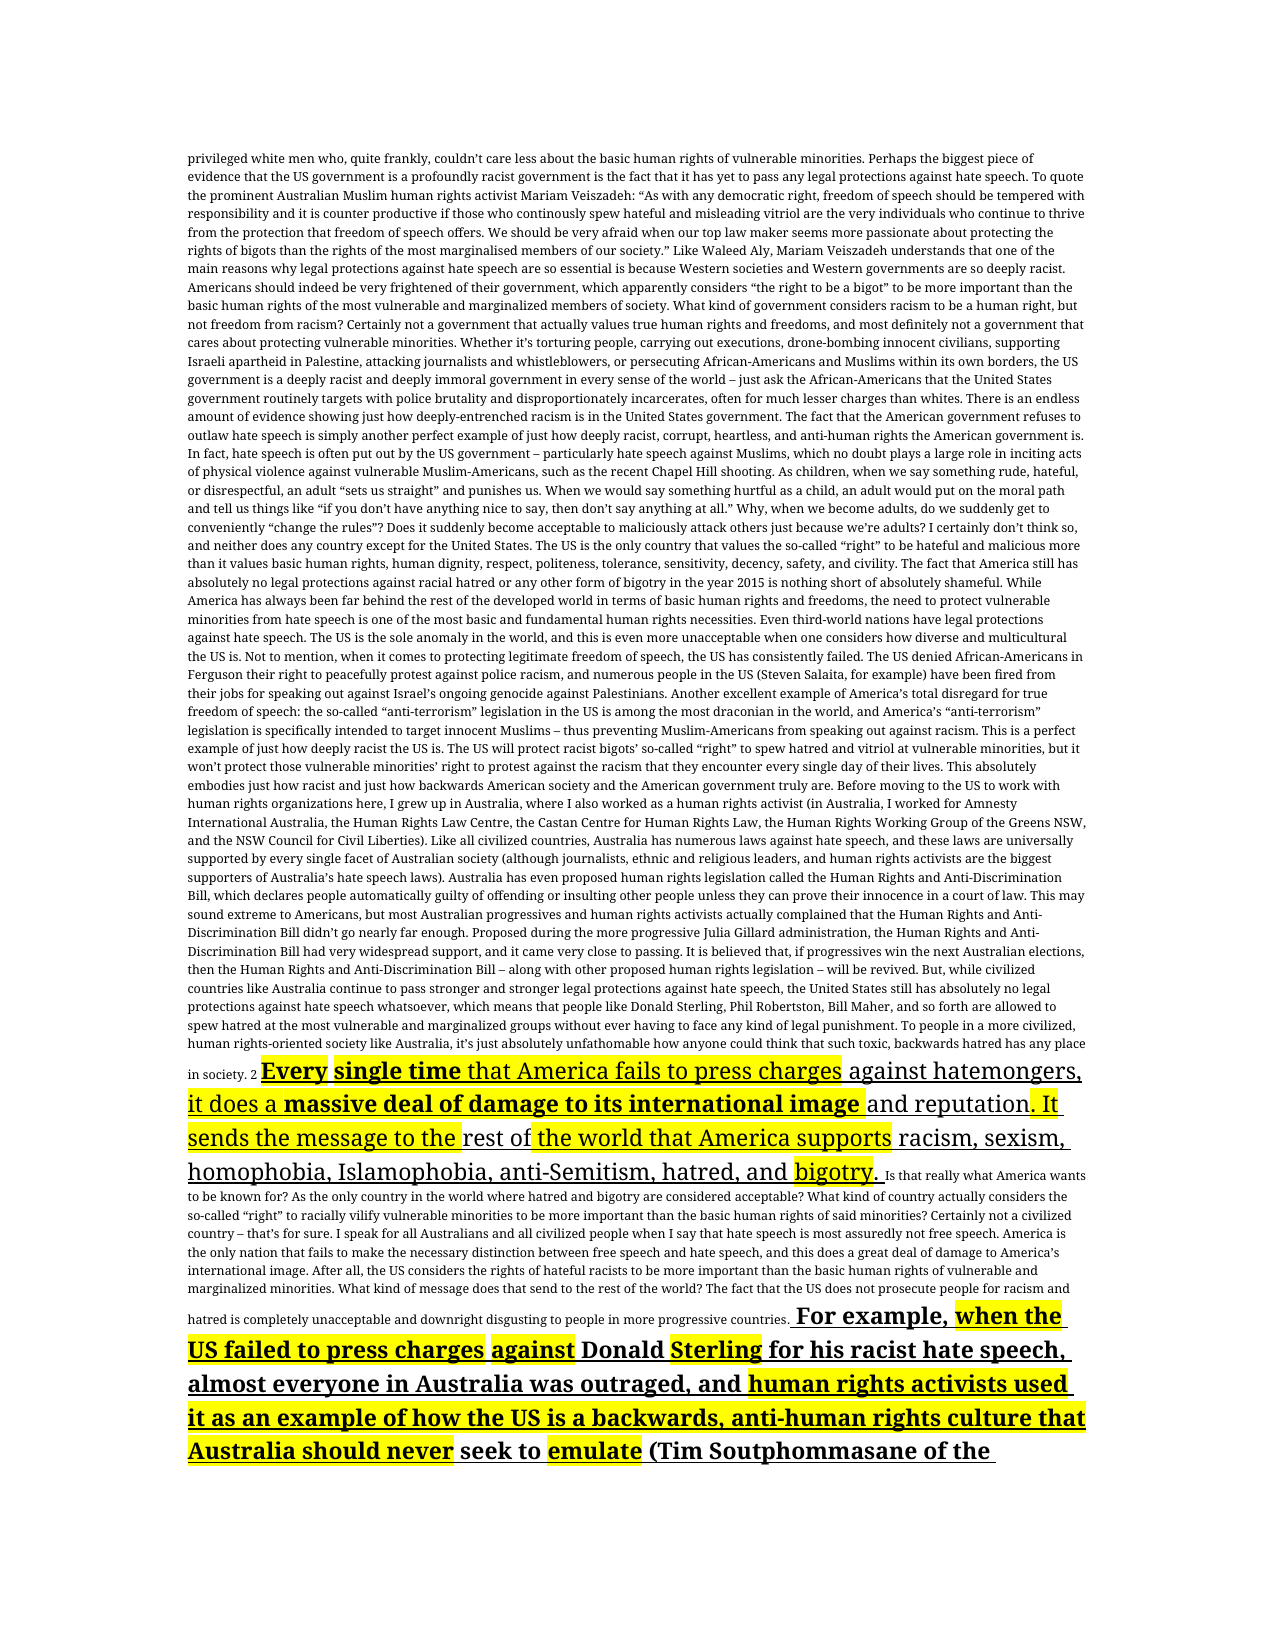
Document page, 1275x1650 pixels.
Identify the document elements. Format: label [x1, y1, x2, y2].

text [187, 150, 1087, 1466]
